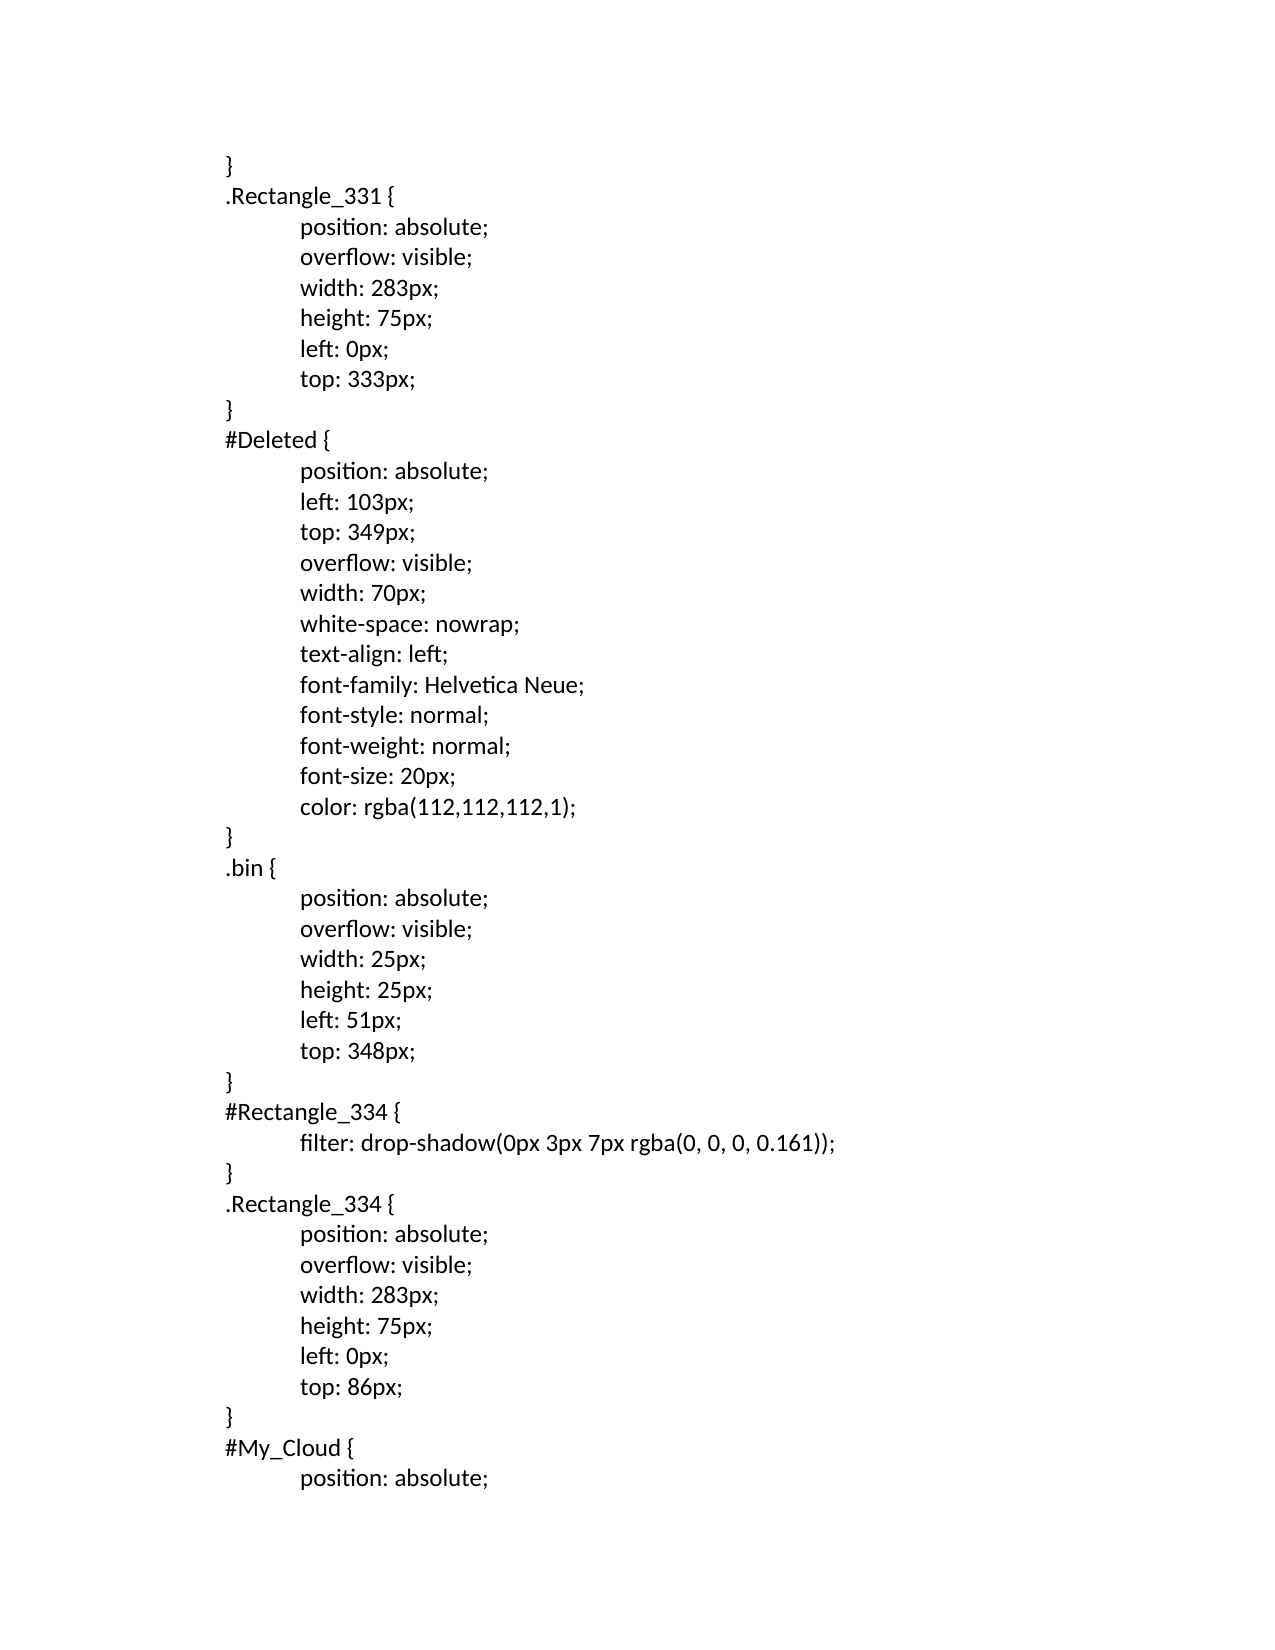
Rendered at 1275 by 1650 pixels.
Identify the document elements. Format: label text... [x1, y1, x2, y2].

text overflow: visible; [150, 1249, 1125, 1279]
text .Rectangle_331 { [150, 181, 1125, 211]
text white-space: nowrap; [150, 608, 1125, 638]
text left: 51px; [150, 1004, 1125, 1035]
text width: 283px; [150, 272, 1125, 303]
text font-style: normal; [150, 699, 1125, 730]
text top: 333px; [150, 364, 1125, 394]
text color: rgba(112,112,112,1); [150, 791, 1125, 821]
text top: 348px; [150, 1035, 1125, 1066]
text position: absolute; [150, 1218, 1125, 1249]
text } [150, 394, 1125, 425]
text overflow: visible; [150, 547, 1125, 577]
text left: 0px; [150, 1340, 1125, 1371]
text position: absolute; [150, 882, 1125, 913]
text #Deleted { [150, 425, 1125, 455]
text font-family: Helvetica Neue; [150, 669, 1125, 699]
text top: 86px; [150, 1371, 1125, 1401]
text } [150, 1066, 1125, 1096]
text left: 0px; [150, 333, 1125, 364]
text filter: drop-shadow(0px 3px 7px rgba(0, 0, 0, 0.161)); [150, 1127, 1125, 1157]
text position: absolute; [150, 211, 1125, 242]
text font-size: 20px; [150, 760, 1125, 791]
text overflow: visible; [150, 913, 1125, 943]
text .bin { [150, 852, 1125, 882]
text } [150, 1157, 1125, 1188]
text #My_Cloud { [150, 1432, 1125, 1462]
text position: absolute; [150, 455, 1125, 486]
text } [150, 1401, 1125, 1432]
text text-align: left; [150, 638, 1125, 669]
text height: 75px; [150, 303, 1125, 333]
text height: 75px; [150, 1310, 1125, 1340]
text #Rectangle_334 { [150, 1096, 1125, 1127]
text font-weight: normal; [150, 730, 1125, 760]
text left: 103px; [150, 486, 1125, 516]
text width: 283px; [150, 1279, 1125, 1310]
text top: 349px; [150, 516, 1125, 547]
text overflow: visible; [150, 242, 1125, 272]
text width: 25px; [150, 943, 1125, 974]
text } [150, 821, 1125, 852]
text height: 25px; [150, 974, 1125, 1004]
text } [150, 150, 1125, 181]
text .Rectangle_334 { [150, 1188, 1125, 1218]
text position: absolute; [150, 1462, 1125, 1493]
text width: 70px; [150, 577, 1125, 608]
